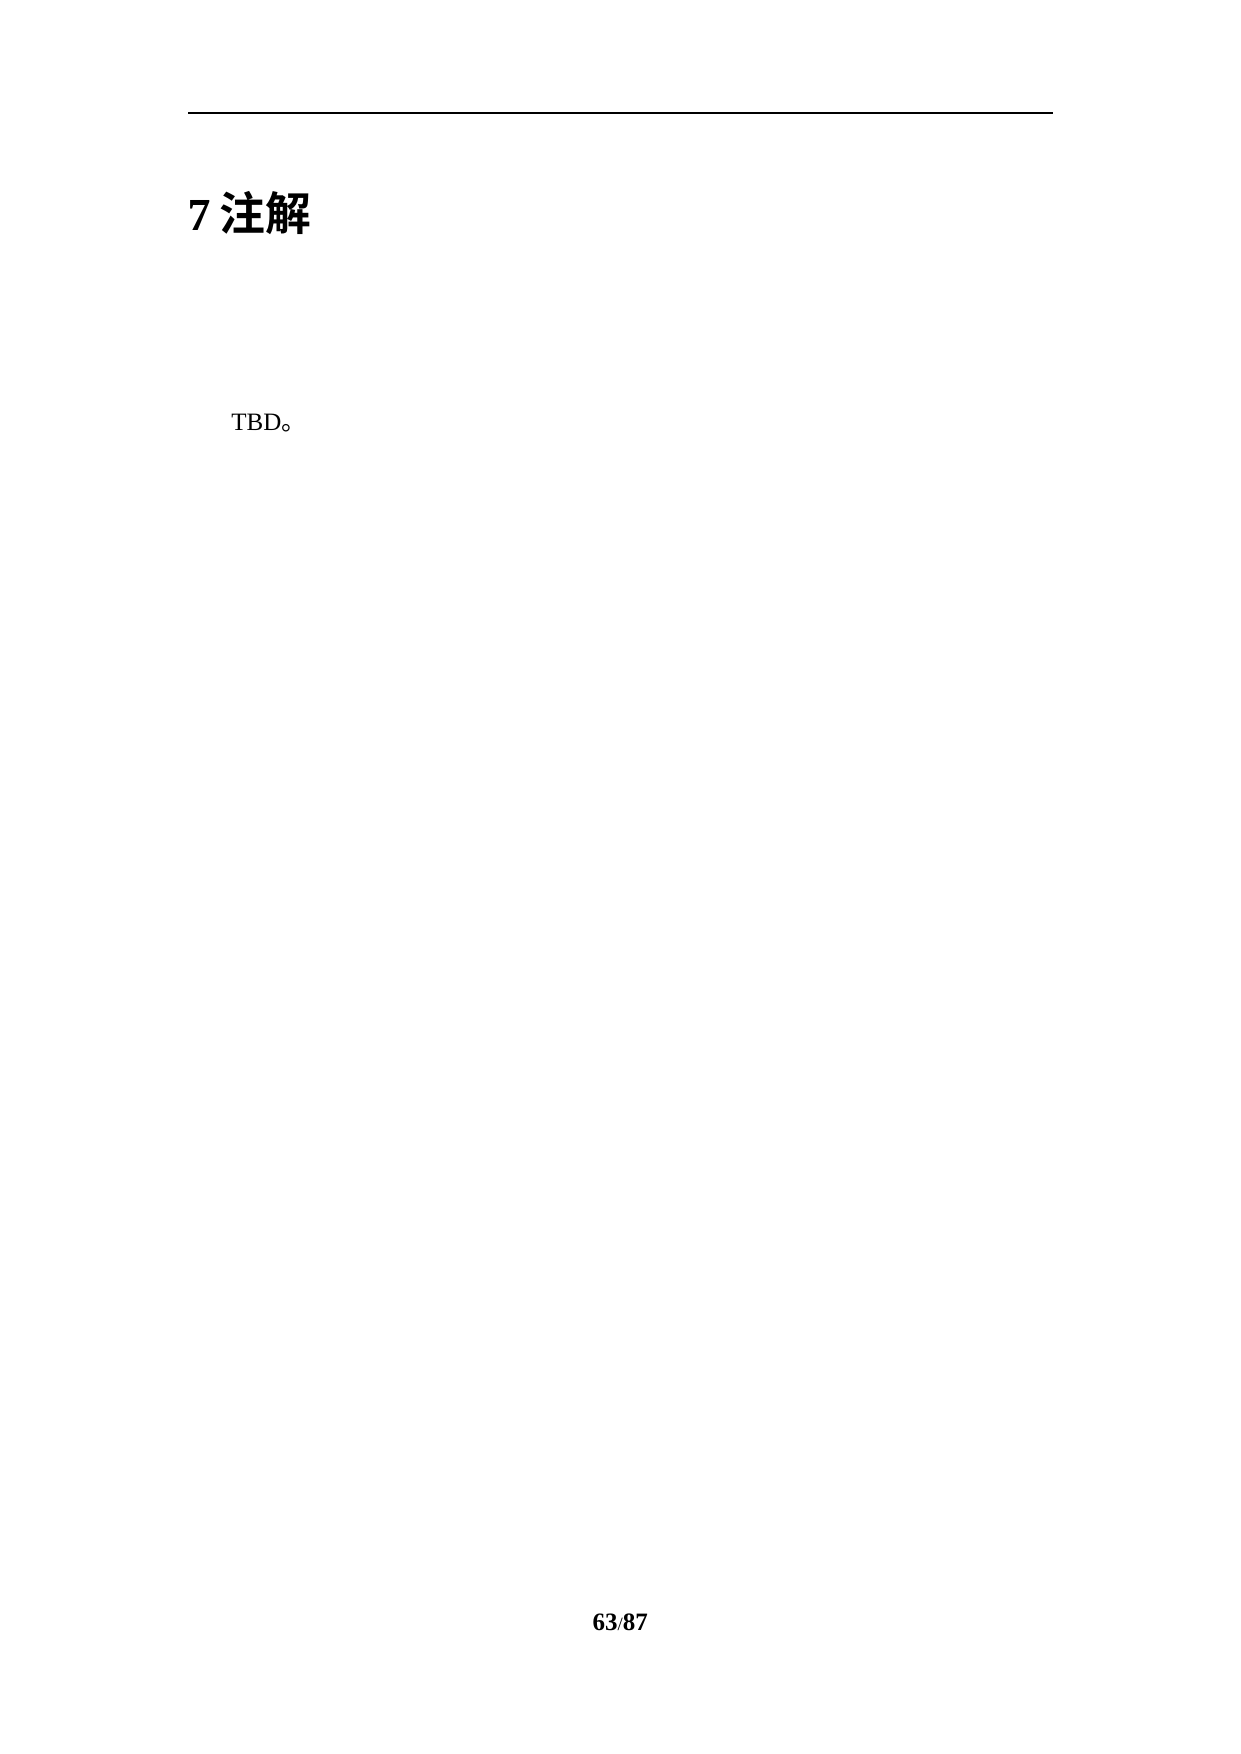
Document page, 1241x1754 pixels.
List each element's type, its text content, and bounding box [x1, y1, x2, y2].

subtitle 7注解 [187, 162, 1053, 259]
text TBD。 [187, 387, 1053, 452]
